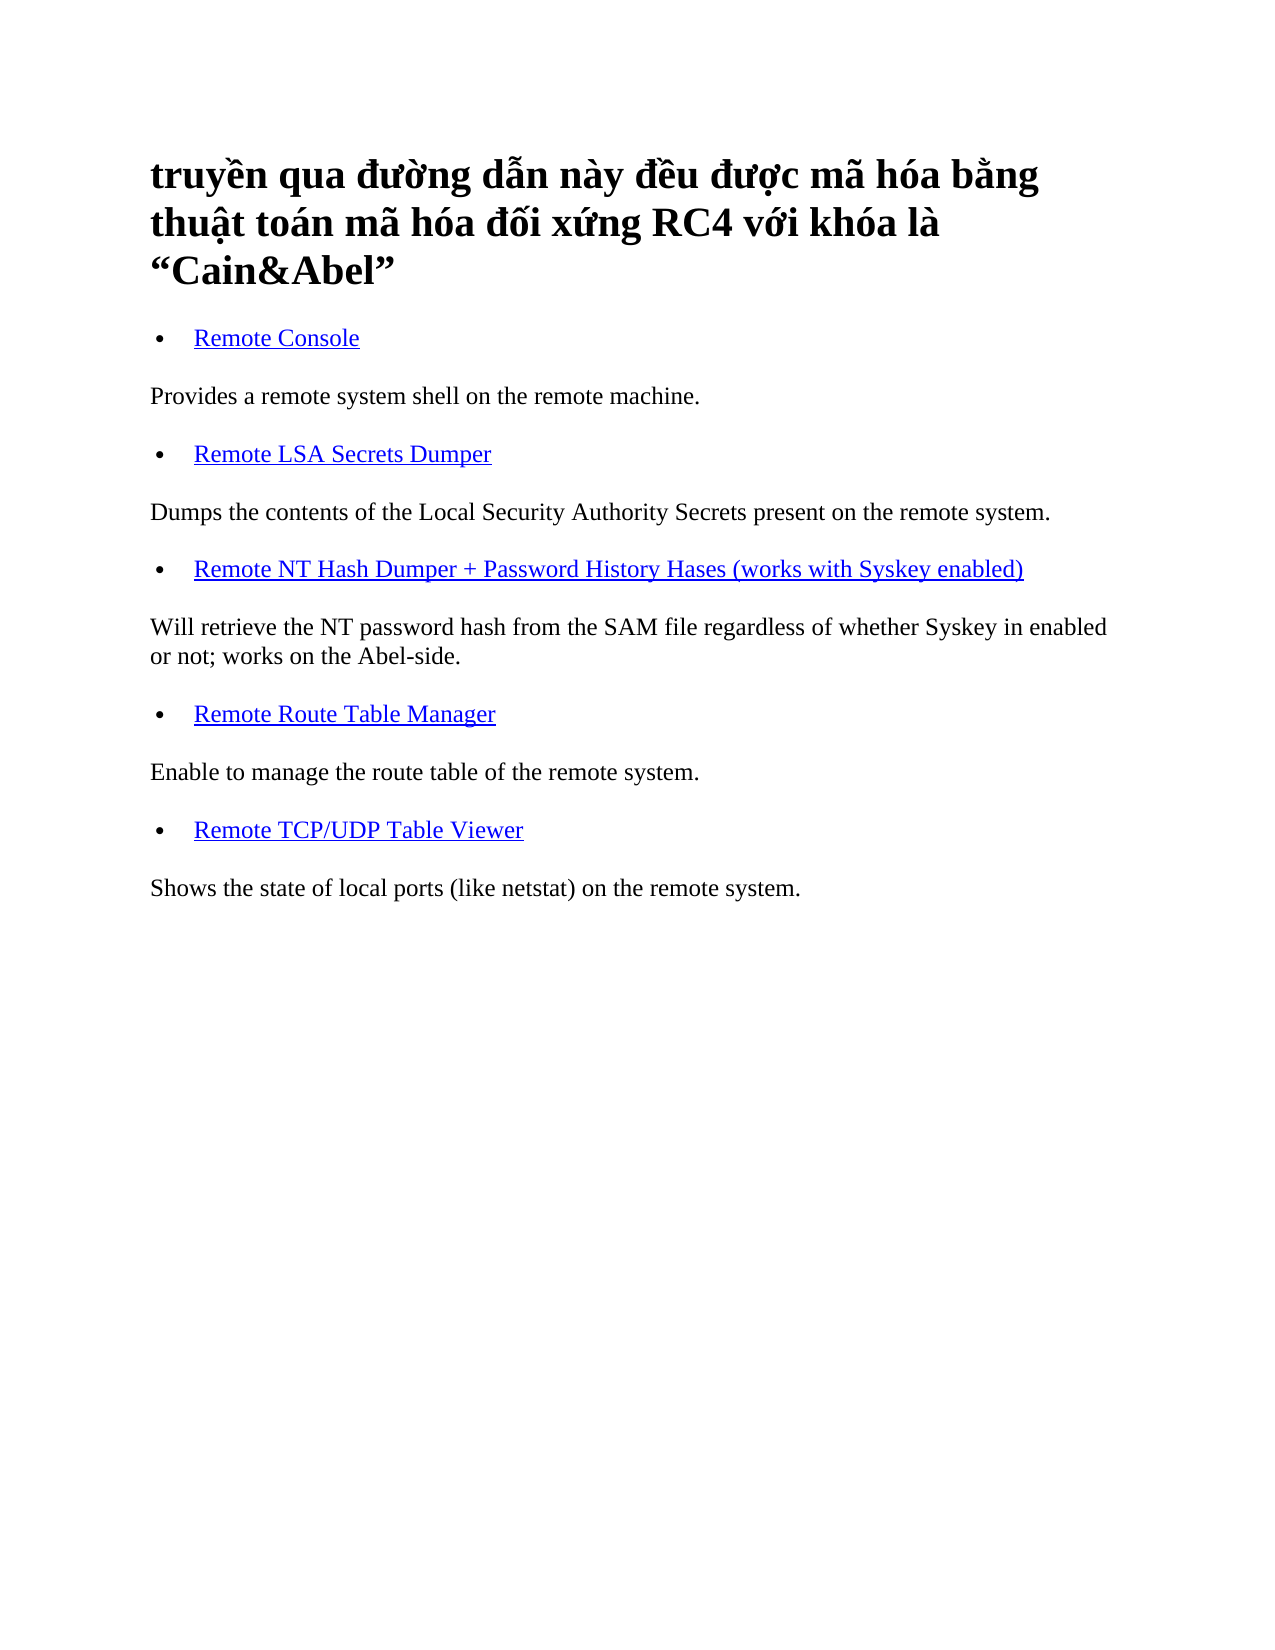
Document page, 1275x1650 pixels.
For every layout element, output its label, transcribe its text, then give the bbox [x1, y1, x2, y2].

list Remote LSA Secrets Dumper [156, 439, 1125, 467]
text Enable to manage the route table of the remote system. [150, 757, 1125, 786]
text Will retrieve the NT password hash from the SAM file regardless of whether Syskey in enabled or not; works on the Abel-side. [150, 612, 1125, 670]
text Provides a remote system shell on the remote machine. [150, 381, 1125, 409]
list Remote Console [156, 323, 1125, 352]
text Dumps the contents of the Local Security Authority Secrets present on the remote system. [150, 497, 1125, 525]
text Shows the state of local ports (like netstat) on the remote system. [150, 873, 1125, 902]
list Remote Route Table Manager [156, 699, 1125, 728]
list Remote TCP/UDP Table Viewer [156, 815, 1125, 844]
list Remote NT Hash Dumper + Password History Hases (works with Syskey enabled) [156, 554, 1125, 583]
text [150, 150, 1125, 294]
